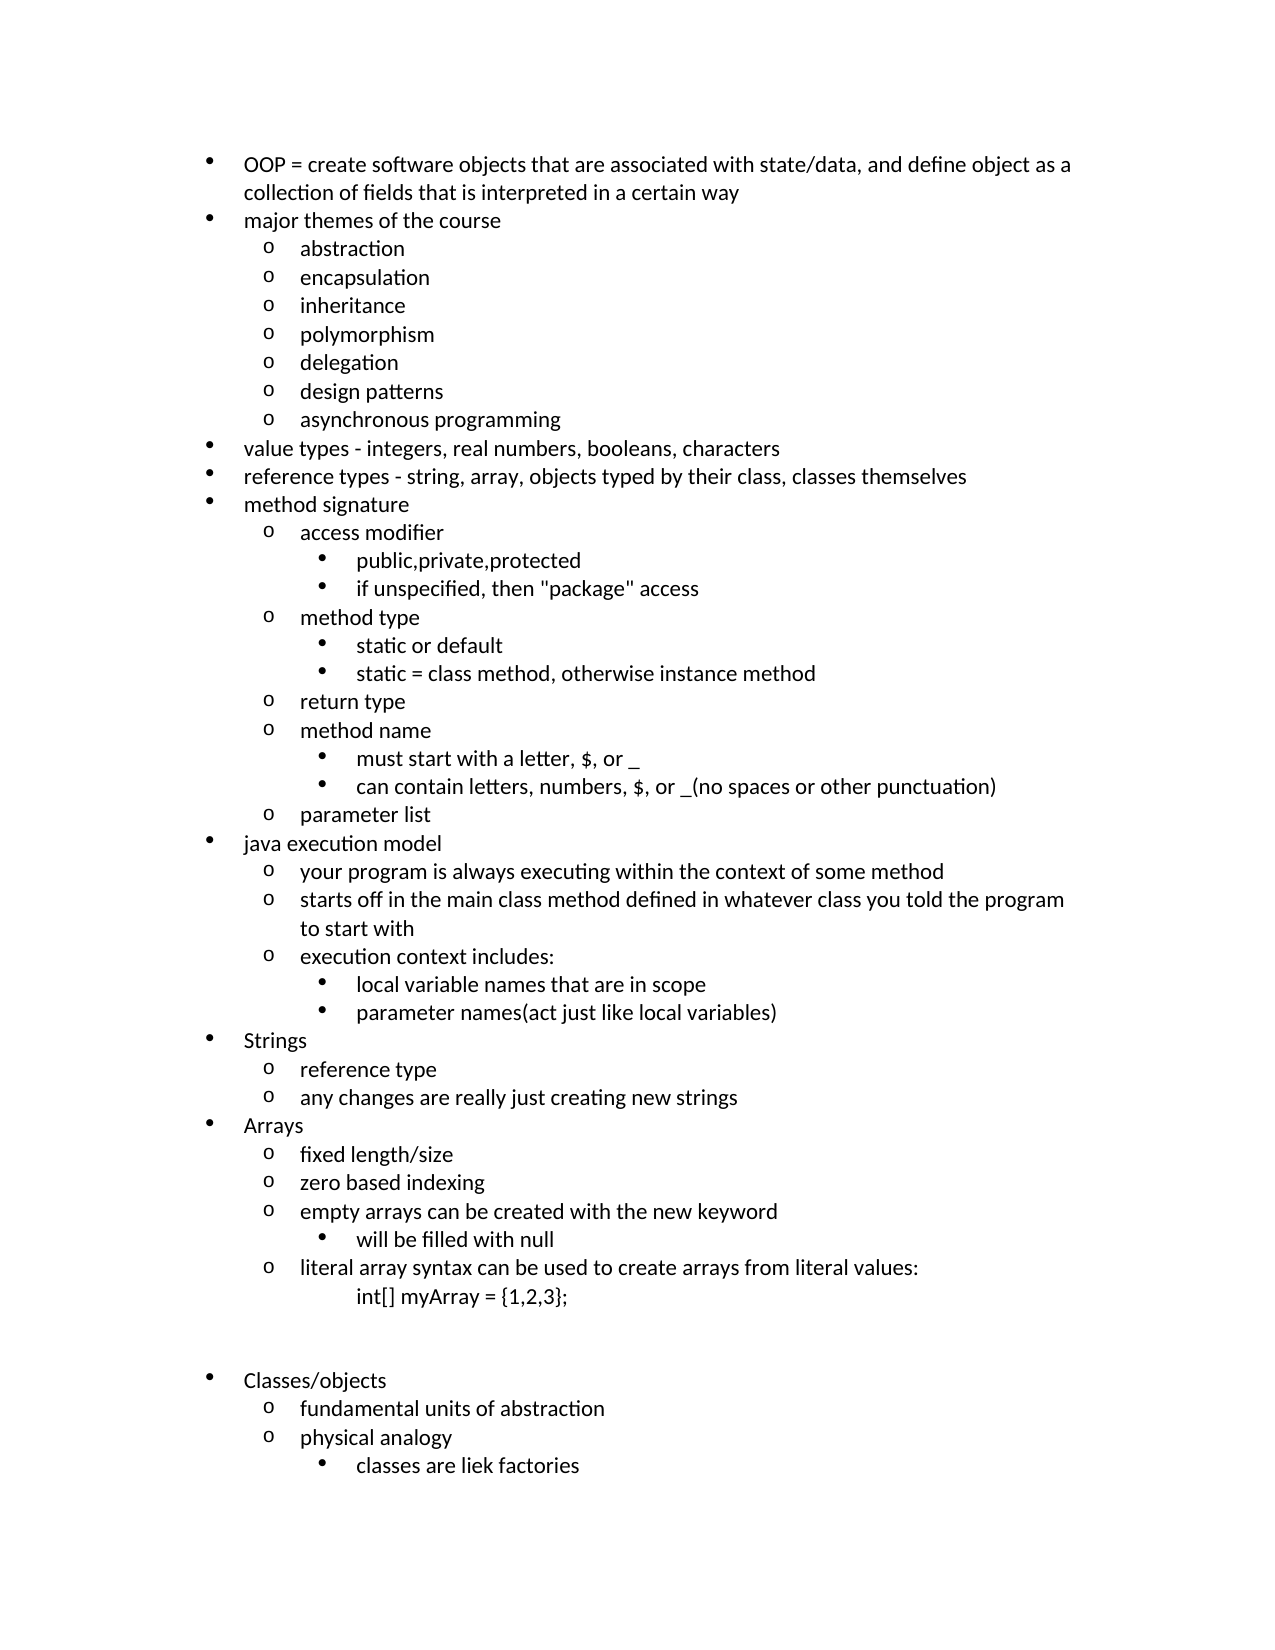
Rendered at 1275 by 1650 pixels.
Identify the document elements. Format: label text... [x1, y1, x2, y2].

list your program is always executing within the context of some method [262, 857, 1087, 885]
list parameter list [262, 800, 1087, 829]
list if unspecified, then "package" access [319, 574, 1087, 602]
list OOP = create software objects that are associated with state/data, and define object as a collection of fields that is interpreted in a certain way [206, 150, 1087, 206]
list polymorphism [262, 320, 1087, 348]
list any changes are really just creating new strings [262, 1083, 1087, 1112]
list empty arrays can be created with the new keyword [262, 1197, 1087, 1225]
list encapsulation [262, 263, 1087, 291]
list fixed length/size [262, 1139, 1087, 1168]
list physical analogy [262, 1422, 1087, 1451]
list Classes/objects [206, 1366, 1087, 1394]
list can contain letters, numbers, $, or _(no spaces or other punctuation) [319, 772, 1087, 800]
list Arrays [206, 1112, 1087, 1139]
list delegation [262, 348, 1087, 377]
list major themes of the course [206, 206, 1087, 234]
list abstraction [262, 234, 1087, 263]
list parameter names(act just like local variables) [319, 998, 1087, 1026]
list will be filled with null [319, 1225, 1087, 1253]
list design patterns [262, 377, 1087, 405]
list reference type [262, 1054, 1087, 1083]
list local variable names that are in scope [319, 970, 1087, 998]
list static or default [319, 631, 1087, 659]
list starts off in the main class method defined in whatever class you told the program to start with [262, 885, 1087, 942]
list classes are liek factories [319, 1451, 1087, 1479]
list Strings [206, 1026, 1087, 1054]
list reference types - string, array, objects typed by their class, classes themselves [206, 462, 1087, 490]
list static = class method, otherwise instance method [319, 659, 1087, 687]
list value types - integers, real numbers, booleans, characters [206, 434, 1087, 462]
list inheritance [262, 291, 1087, 320]
list asynchronous programming [262, 405, 1087, 434]
list must start with a letter, $, or _ [319, 744, 1087, 772]
list execution context includes: [262, 942, 1087, 970]
list access modifier [262, 518, 1087, 546]
list method signature [206, 490, 1087, 518]
list literal array syntax can be used to create arrays from literal values: [262, 1253, 1087, 1282]
list method type [262, 602, 1087, 631]
list fundamental units of abstraction [262, 1394, 1087, 1422]
text int[] myArray = {1,2,3}; [356, 1282, 1087, 1310]
list java execution model [206, 829, 1087, 857]
list zero based indexing [262, 1168, 1087, 1197]
list public,private,protected [319, 546, 1087, 574]
list return type [262, 687, 1087, 716]
list method name [262, 716, 1087, 744]
